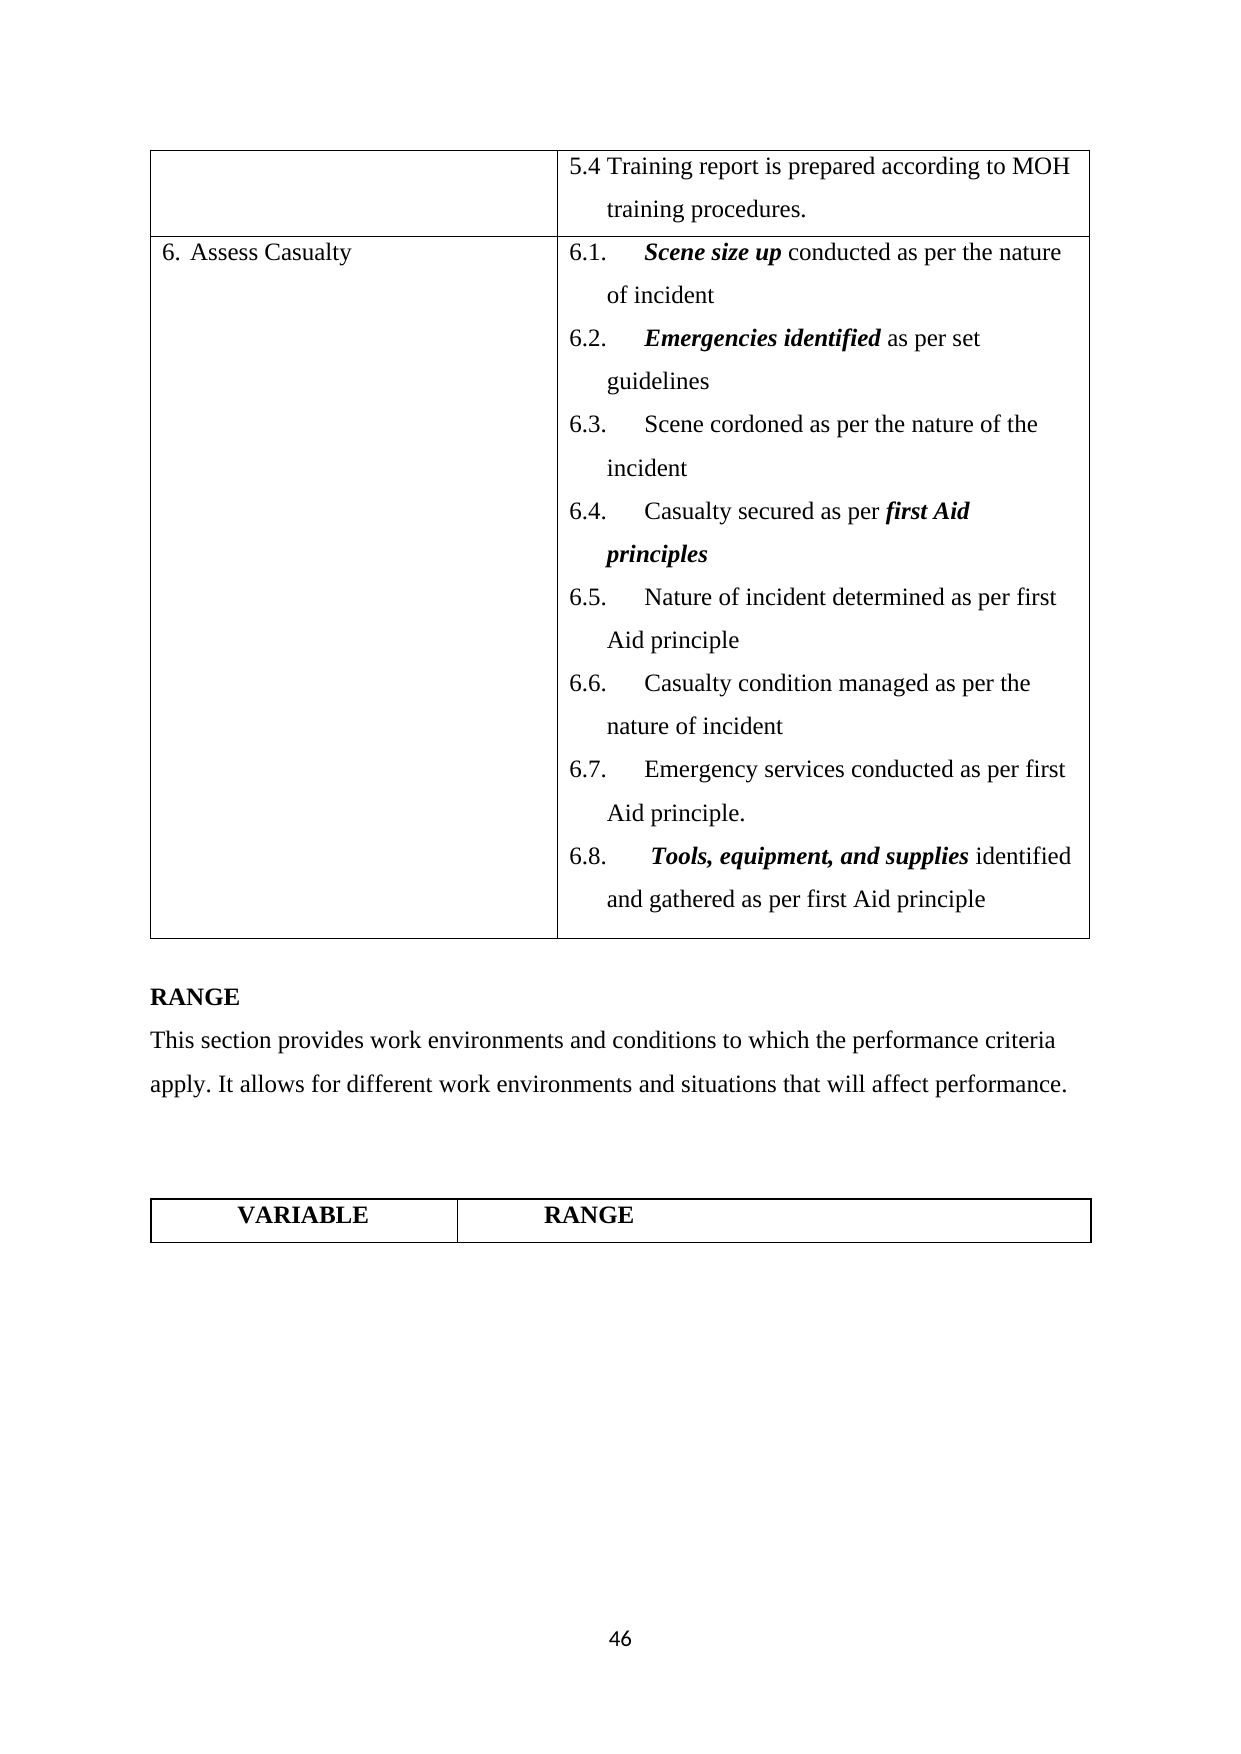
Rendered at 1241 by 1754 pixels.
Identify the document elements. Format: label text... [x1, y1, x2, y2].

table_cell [558, 151, 1089, 236]
text This section provides work environments and conditions to which the performance criteria apply. It allows for different work environments and situations that will affect performance. [150, 1026, 1090, 1097]
table_header VARIABLE [152, 1200, 457, 1242]
text RANGE [150, 982, 1090, 1011]
table_cell Scene size up conducted as per the nature of incident Emergencies identified as per set guidelines Scene cordoned as per the nature of the incident Casualty secured as per first Aid principles Nature of incident determined as per first Aid principle Casualty condition managed as per the nature of incident Emergency services conducted as per first Aid principle. Tools, equipment, and supplies identified and gathered as per first Aid principle [558, 237, 1089, 938]
table_header RANGE [458, 1200, 1090, 1242]
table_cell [151, 151, 557, 236]
table_cell Assess Casualty [151, 237, 557, 938]
